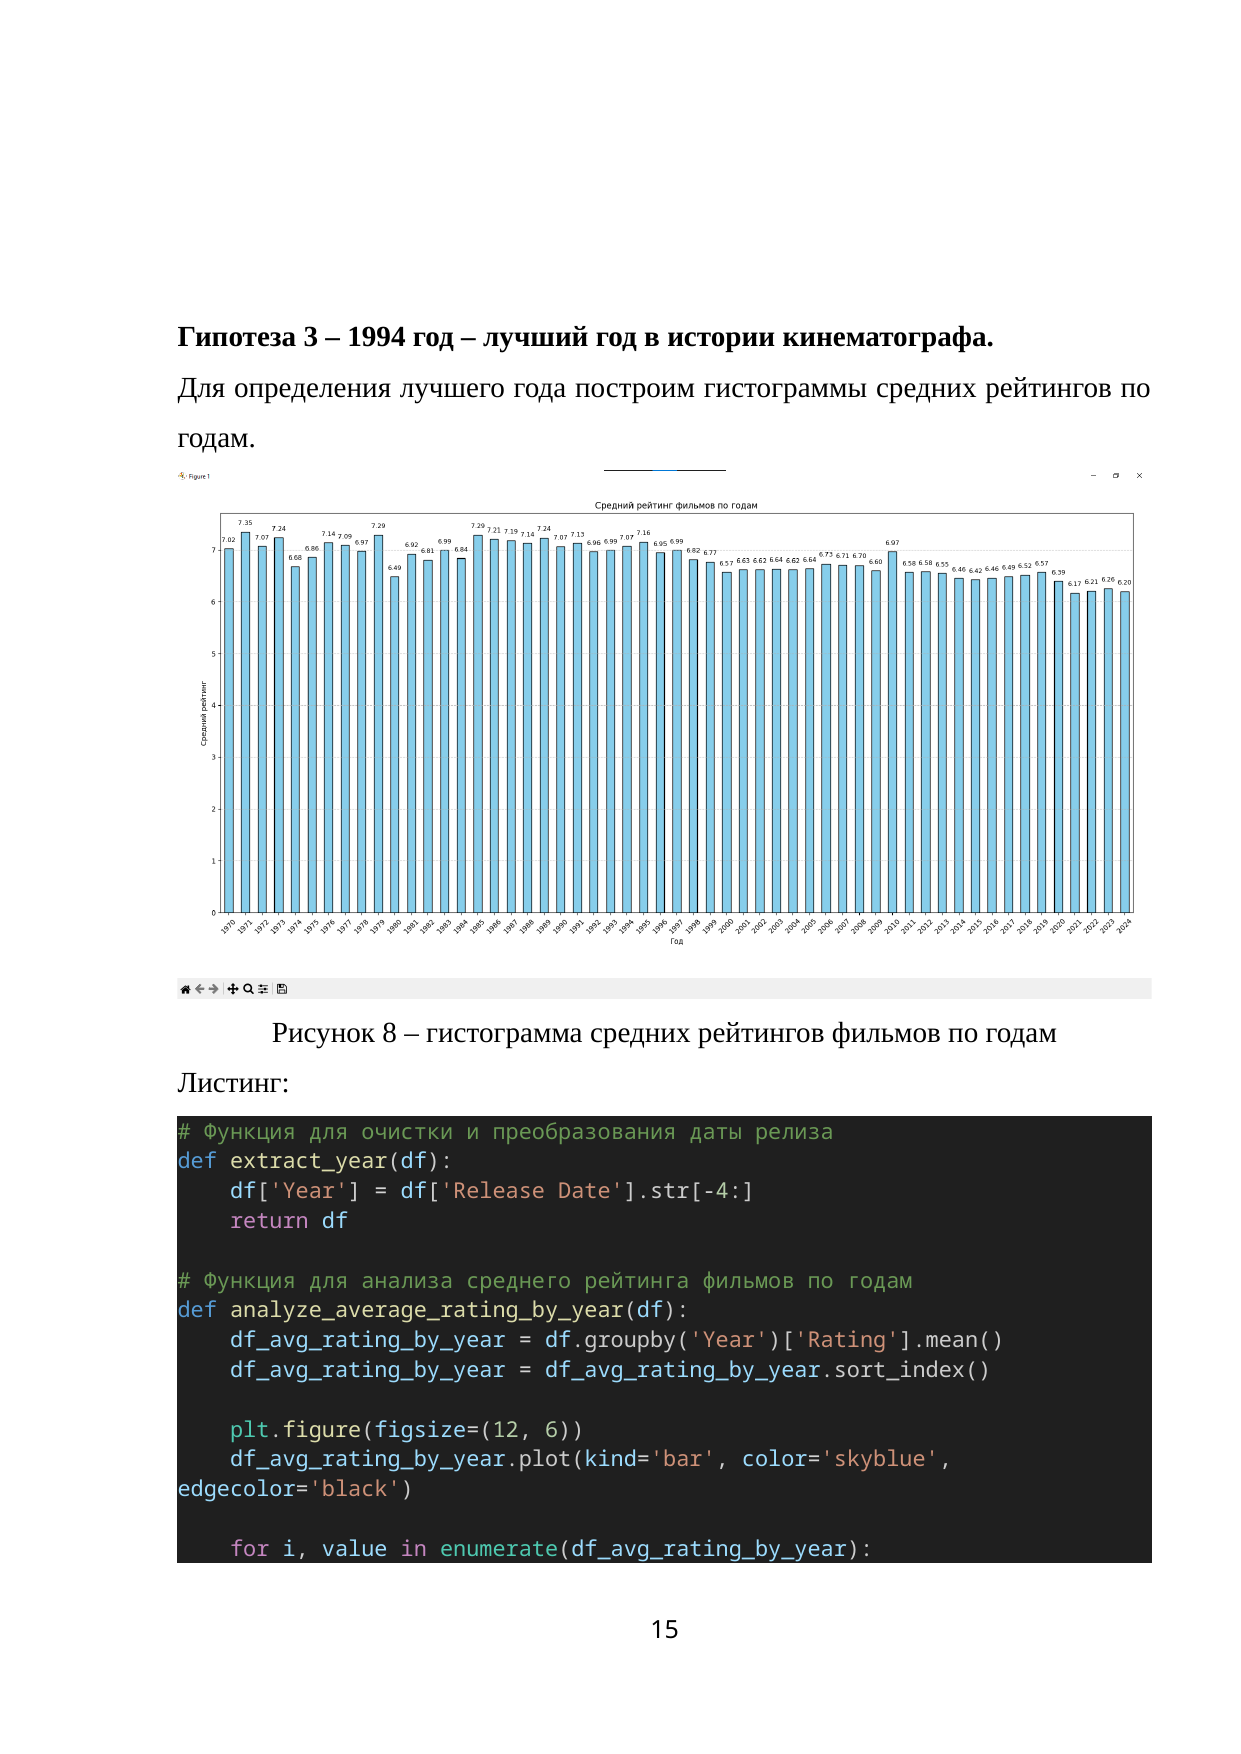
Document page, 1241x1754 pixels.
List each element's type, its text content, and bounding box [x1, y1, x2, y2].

text def extract_year(df): [177, 1146, 1152, 1175]
text df_avg_rating_by_year.plot(kind='bar', color='skyblue', edgecolor='black') [177, 1443, 1152, 1503]
text # Функция для очистки и преобразования даты релиза [177, 1116, 1152, 1146]
text df_avg_rating_by_year = df_avg_rating_by_year.sort_index() [177, 1354, 1152, 1384]
text # Функция для анализа среднего рейтинга фильмов по годам [177, 1265, 1152, 1294]
text for i, value in enumerate(df_avg_rating_by_year): [177, 1533, 1152, 1563]
text Рисунок 8 – гистограмма средних рейтингов фильмов по годам [177, 1015, 1152, 1049]
text df['Year'] = df['Release Date'].str[-4:] [177, 1175, 1152, 1205]
text Для определения лучшего года построим гистограммы средних рейтингов по годам. [177, 370, 1152, 453]
text return df [177, 1205, 1152, 1235]
text def analyze_average_rating_by_year(df): [177, 1294, 1152, 1324]
picture [177, 470, 1152, 999]
text df_avg_rating_by_year = df.groupby('Year')['Rating'].mean() [177, 1324, 1152, 1354]
text plt.figure(figsize=(12, 6)) [177, 1414, 1152, 1443]
text Гипотеза 3 – 1994 год – лучший год в истории кинематографа. [177, 319, 1152, 353]
text Листинг: [177, 1065, 1152, 1099]
